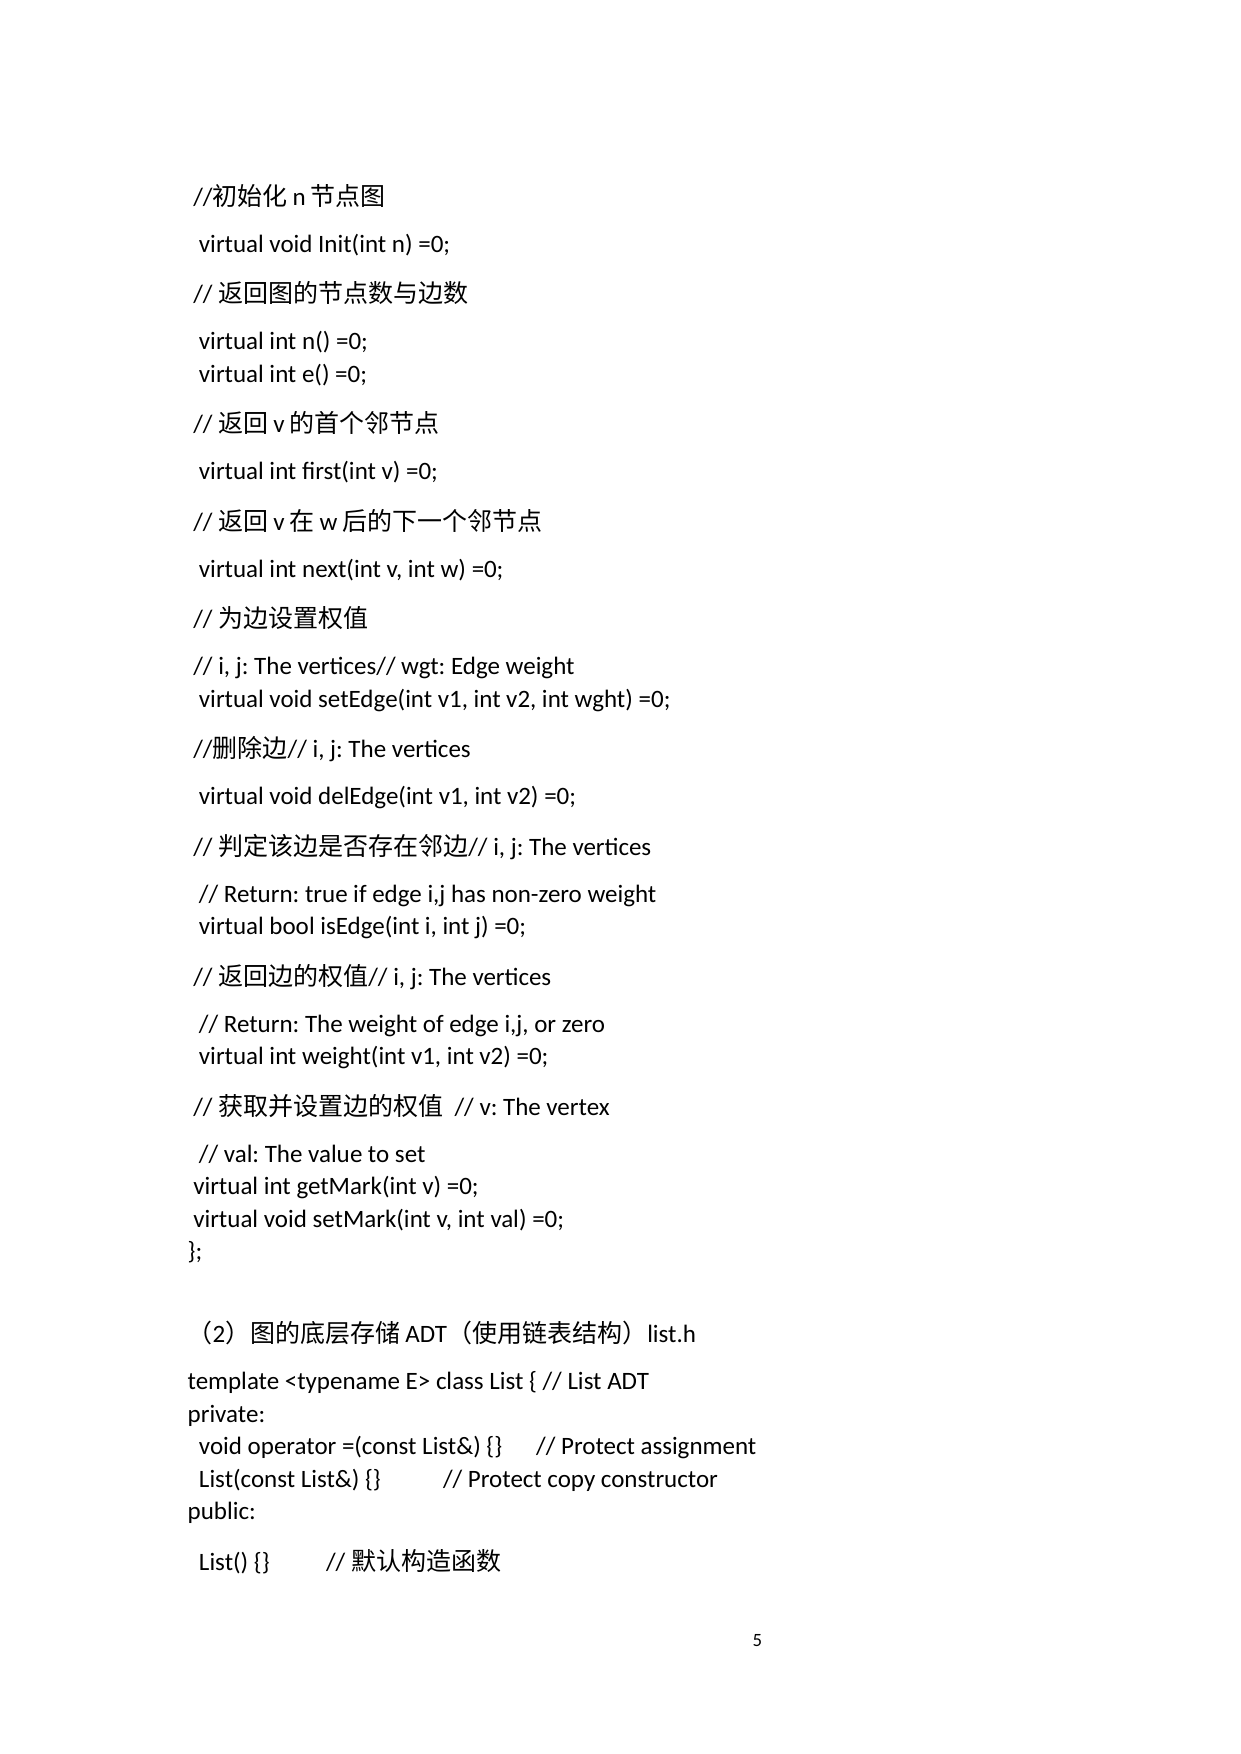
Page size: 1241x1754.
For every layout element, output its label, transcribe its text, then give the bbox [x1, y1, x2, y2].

text // 返回边的权值// i, j: The vertices [187, 942, 1053, 1007]
text virtual void setEdge(int v1, int v2, int wght) =0; [187, 682, 1053, 714]
text // 判定该边是否存在邻边// i, j: The vertices [187, 812, 1053, 877]
text private: [187, 1397, 1053, 1429]
text // i, j: The vertices// wgt: Edge weight [187, 649, 1053, 682]
text // 获取并设置边的权值 // v: The vertex [187, 1072, 1053, 1137]
text virtual int n() =0; [187, 324, 1053, 357]
text // Return: The weight of edge i,j, or zero [187, 1007, 1053, 1039]
text // 返回v在w后的下一个邻节点 [187, 487, 1053, 552]
text virtual bool isEdge(int i, int j) =0; [187, 909, 1053, 942]
text }; [187, 1234, 1053, 1267]
text void operator =(const List&) {} // Protect assignment [187, 1429, 1053, 1462]
text // Return: true if edge i,j has non-zero weight [187, 877, 1053, 909]
text // val: The value to set [187, 1137, 1053, 1169]
text virtual int getMark(int v) =0; [187, 1169, 1053, 1202]
text public: [187, 1494, 1053, 1527]
text virtual int weight(int v1, int v2) =0; [187, 1039, 1053, 1072]
text virtual int e() =0; [187, 357, 1053, 389]
text List(const List&) {} // Protect copy constructor [187, 1462, 1053, 1494]
text virtual void Init(int n) =0; [187, 227, 1053, 259]
text virtual int next(int v, int w) =0; [187, 552, 1053, 584]
text virtual void setMark(int v, int val) =0; [187, 1202, 1053, 1234]
text template <typename E> class List { // List ADT [187, 1364, 1053, 1397]
text // 为边设置权值 [187, 584, 1053, 649]
text //删除边// i, j: The vertices [187, 714, 1053, 779]
text // 返回v的首个邻节点 [187, 389, 1053, 454]
text virtual void delEdge(int v1, int v2) =0; [187, 779, 1053, 812]
text // 返回图的节点数与边数 [187, 259, 1053, 324]
text List() {} // 默认构造函数 [187, 1527, 1053, 1592]
text virtual int first(int v) =0; [187, 454, 1053, 487]
text （2）图的底层存储ADT（使用链表结构）list.h [187, 1299, 1053, 1364]
text //初始化n节点图 [187, 162, 1053, 227]
